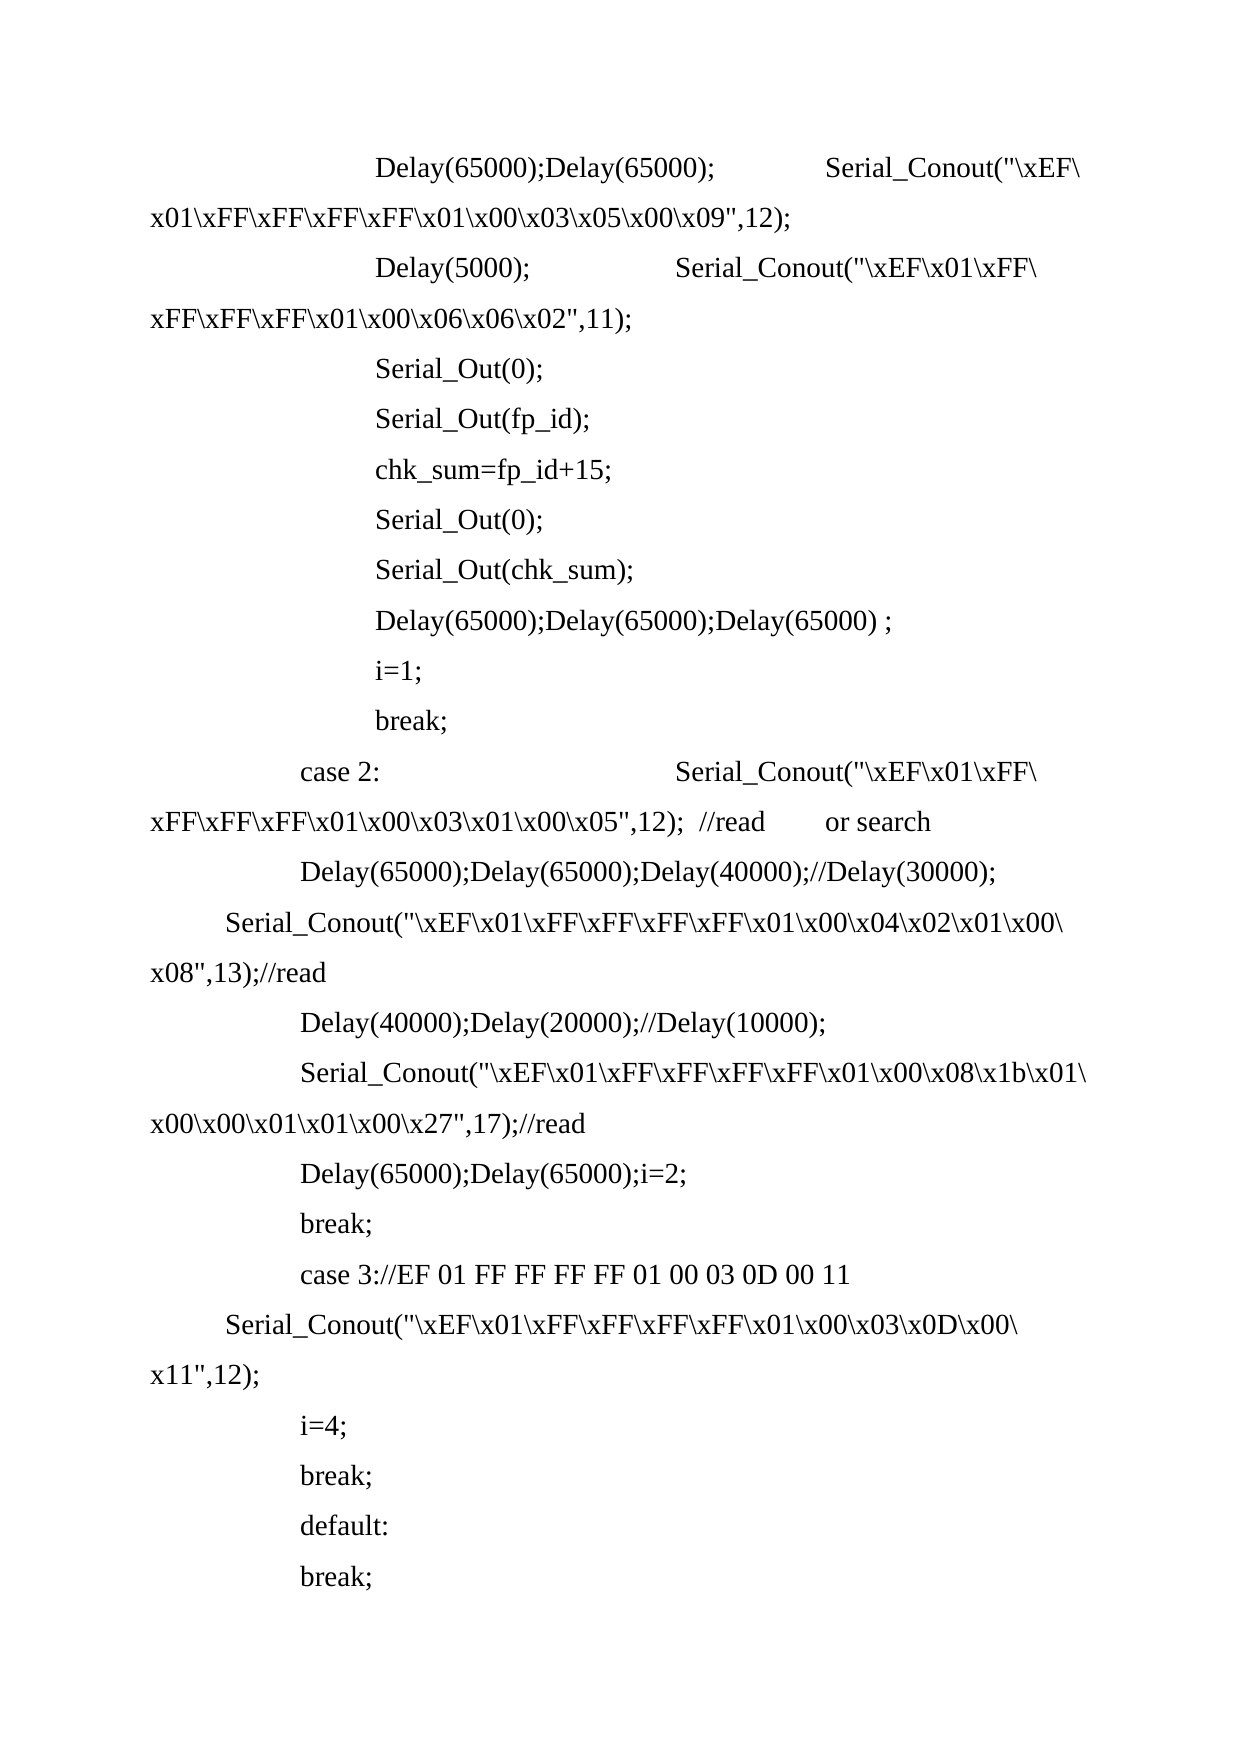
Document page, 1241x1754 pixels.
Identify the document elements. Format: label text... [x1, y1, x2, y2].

text i=4; [150, 1408, 1090, 1441]
text Serial_Conout("\xEF\x01\xFF\xFF\xFF\xFF\x01\x00\x08\x1b\x01\x00\x00\x01\x01\x00\x27",17);//read [150, 1056, 1090, 1139]
text Serial_Out(chk_sum); [150, 552, 1090, 586]
text chk_sum=fp_id+15; [150, 452, 1090, 485]
text break; [150, 1458, 1090, 1492]
text Delay(65000);Delay(65000);Delay(40000);//Delay(30000); [150, 854, 1090, 888]
text Serial_Conout("\xEF\x01\xFF\xFF\xFF\xFF\x01\x00\x04\x02\x01\x00\x08",13);//read [150, 905, 1090, 988]
text break; [150, 1207, 1090, 1240]
text Delay(40000);Delay(20000);//Delay(10000); [150, 1005, 1090, 1039]
text i=1; [150, 653, 1090, 687]
text break; [150, 703, 1090, 737]
text Delay(65000);Delay(65000); Serial_Conout("\xEF\x01\xFF\xFF\xFF\xFF\x01\x00\x03\x05\x00\x09",12); [150, 150, 1090, 234]
text Delay(65000);Delay(65000);i=2; [150, 1156, 1090, 1190]
text default: [150, 1508, 1090, 1542]
text Serial_Out(fp_id); [150, 402, 1090, 435]
text Delay(65000);Delay(65000);Delay(65000) ; [150, 603, 1090, 636]
text Serial_Conout("\xEF\x01\xFF\xFF\xFF\xFF\x01\x00\x03\x0D\x00\x11",12); [150, 1307, 1090, 1391]
text Delay(5000); Serial_Conout("\xEF\x01\xFF\xFF\xFF\xFF\x01\x00\x06\x06\x02",11); [150, 251, 1090, 334]
text Serial_Out(0); [150, 502, 1090, 536]
text Serial_Out(0); [150, 351, 1090, 385]
text break; [150, 1559, 1090, 1592]
text case 2: Serial_Conout("\xEF\x01\xFF\xFF\xFF\xFF\x01\x00\x03\x01\x00\x05",12); //read or search [150, 754, 1090, 838]
text case 3://EF 01 FF FF FF FF 01 00 03 0D 00 11 [150, 1257, 1090, 1290]
